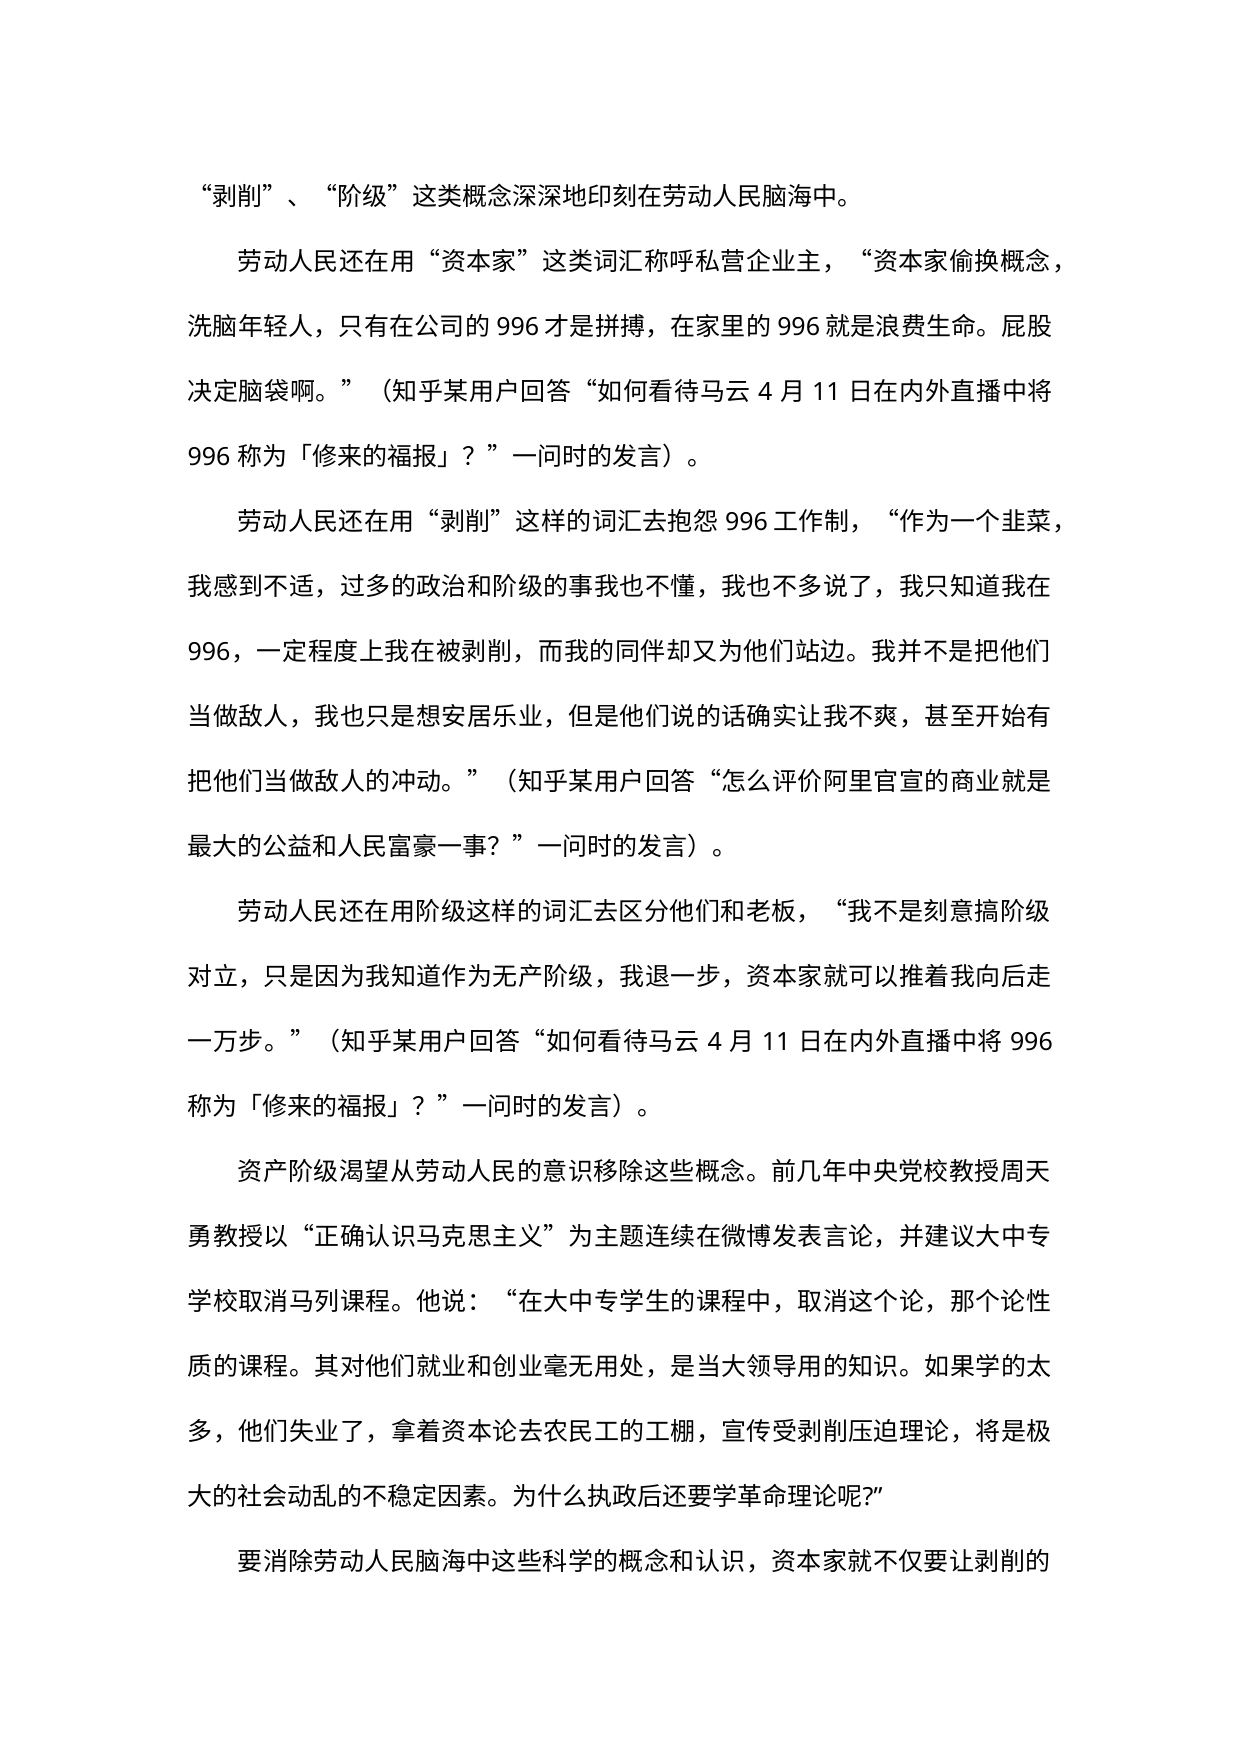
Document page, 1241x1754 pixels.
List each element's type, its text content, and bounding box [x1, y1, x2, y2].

text 资产阶级渴望从劳动人民的意识移除这些概念。前几年中央党校教授周天勇教授以“正确认识马克思主义”为主题连续在微博发表言论，并建议大中专学校取消马列课程。他说：“在大中专学生的课程中，取消这个论，那个论性质的课程。其对他们就业和创业毫无用处，是当大领导用的知识。如果学的太多，他们失业了，拿着资本论去农民工的工棚，宣传受剥削压迫理论，将是极大的社会动乱的不稳定因素。为什么执政后还要学革命理论呢?” [187, 1137, 1053, 1527]
text 劳动人民还在用阶级这样的词汇去区分他们和老板，“我不是刻意搞阶级对立，只是因为我知道作为无产阶级，我退一步，资本家就可以推着我向后走一万步。”（知乎某用户回答“如何看待马云 4 月 11 日在内外直播中将 996 称为「修来的福报」？”一问时的发言）。 [187, 877, 1053, 1137]
text 劳动人民还在用“资本家”这类词汇称呼私营企业主，“资本家偷换概念，洗脑年轻人，只有在公司的996才是拼搏，在家里的996就是浪费生命。屁股决定脑袋啊。”（知乎某用户回答“如何看待马云 4 月 11 日在内外直播中将 996 称为「修来的福报」？”一问时的发言）。 [187, 227, 1053, 487]
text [187, 162, 1053, 227]
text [187, 1527, 1053, 1592]
text 劳动人民还在用“剥削”这样的词汇去抱怨996工作制，“作为一个韭菜，我感到不适，过多的政治和阶级的事我也不懂，我也不多说了，我只知道我在996，一定程度上我在被剥削，而我的同伴却又为他们站边。我并不是把他们当做敌人，我也只是想安居乐业，但是他们说的话确实让我不爽，甚至开始有把他们当做敌人的冲动。”（知乎某用户回答“怎么评价阿里官宣的商业就是最大的公益和人民富豪一事？”一问时的发言）。 [187, 487, 1053, 877]
